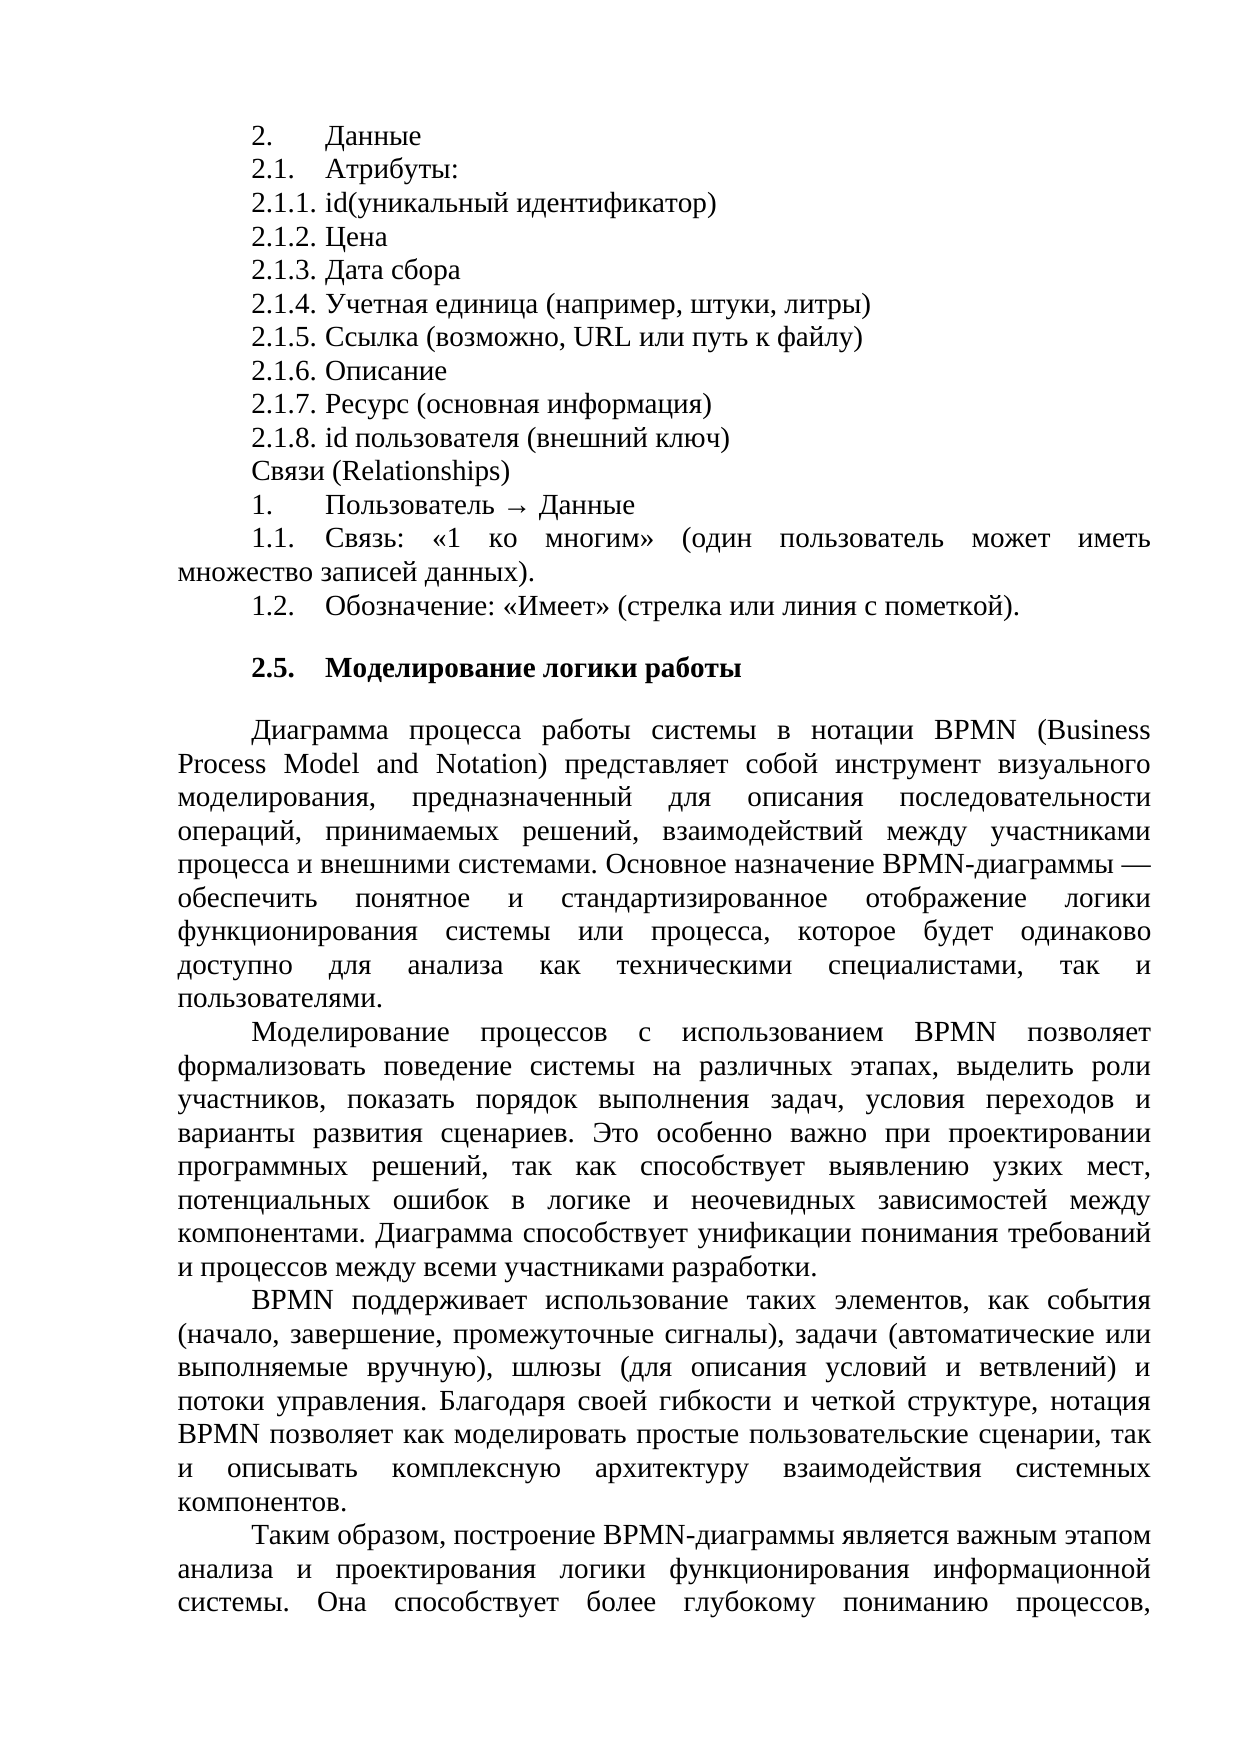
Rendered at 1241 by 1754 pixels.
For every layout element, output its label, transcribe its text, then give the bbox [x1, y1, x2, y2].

list Учетная единица (например, штуки, литры) [177, 286, 1152, 319]
list id пользователя (внешний ключ) [177, 420, 1152, 453]
text Моделирование процессов с использованием BPMN позволяет формализовать поведение системы на различных этапах, выделить роли участников, показать порядок выполнения задач, условия переходов и варианты развития сценариев. Это особенно важно при проектировании программных решений, так как способствует выявлению узких мест, потенциальных ошибок в логике и неочевидных зависимостей между компонентами. Диаграмма способствует унификации понимания требований и процессов между всеми участниками разработки. [177, 1014, 1152, 1282]
list Дата сбора [177, 252, 1152, 286]
list Цена [177, 219, 1152, 252]
list Ресурс (основная информация) [177, 386, 1152, 420]
list Обозначение: «Имеет» (стрелка или линия с пометкой). [177, 588, 1152, 621]
subtitle Моделирование логики работы [177, 650, 1152, 683]
list id(уникальный идентификатор) [177, 185, 1152, 219]
list Пользователь → Данные [177, 487, 1152, 521]
text BPMN поддерживает использование таких элементов, как события (начало, завершение, промежуточные сигналы), задачи (автоматические или выполняемые вручную), шлюзы (для описания условий и ветвлений) и потоки управления. Благодаря своей гибкости и четкой структуре, нотация BPMN позволяет как моделировать простые пользовательские сценарии, так и описывать комплексную архитектуру взаимодействия системных компонентов. [177, 1282, 1152, 1517]
text Диаграмма процесса работы системы в нотации BPMN (Business Process Model and Notation) представляет собой инструмент визуального моделирования, предназначенный для описания последовательности операций, принимаемых решений, взаимодействий между участниками процесса и внешними системами. Основное назначение BPMN-диаграммы — обеспечить понятное и стандартизированное отображение логики функционирования системы или процесса, которое будет одинаково доступно для анализа как техническими специалистами, так и пользователями. [177, 712, 1152, 1014]
list Данные [177, 118, 1152, 152]
list Связь: «1 ко многим» (один пользователь может иметь множество записей данных). [177, 521, 1152, 588]
list Связи (Relationships) [177, 453, 1152, 487]
list Ссылка (возможно, URL или путь к файлу) [177, 319, 1152, 353]
list Атрибуты: [177, 152, 1152, 185]
list Описание [177, 353, 1152, 386]
